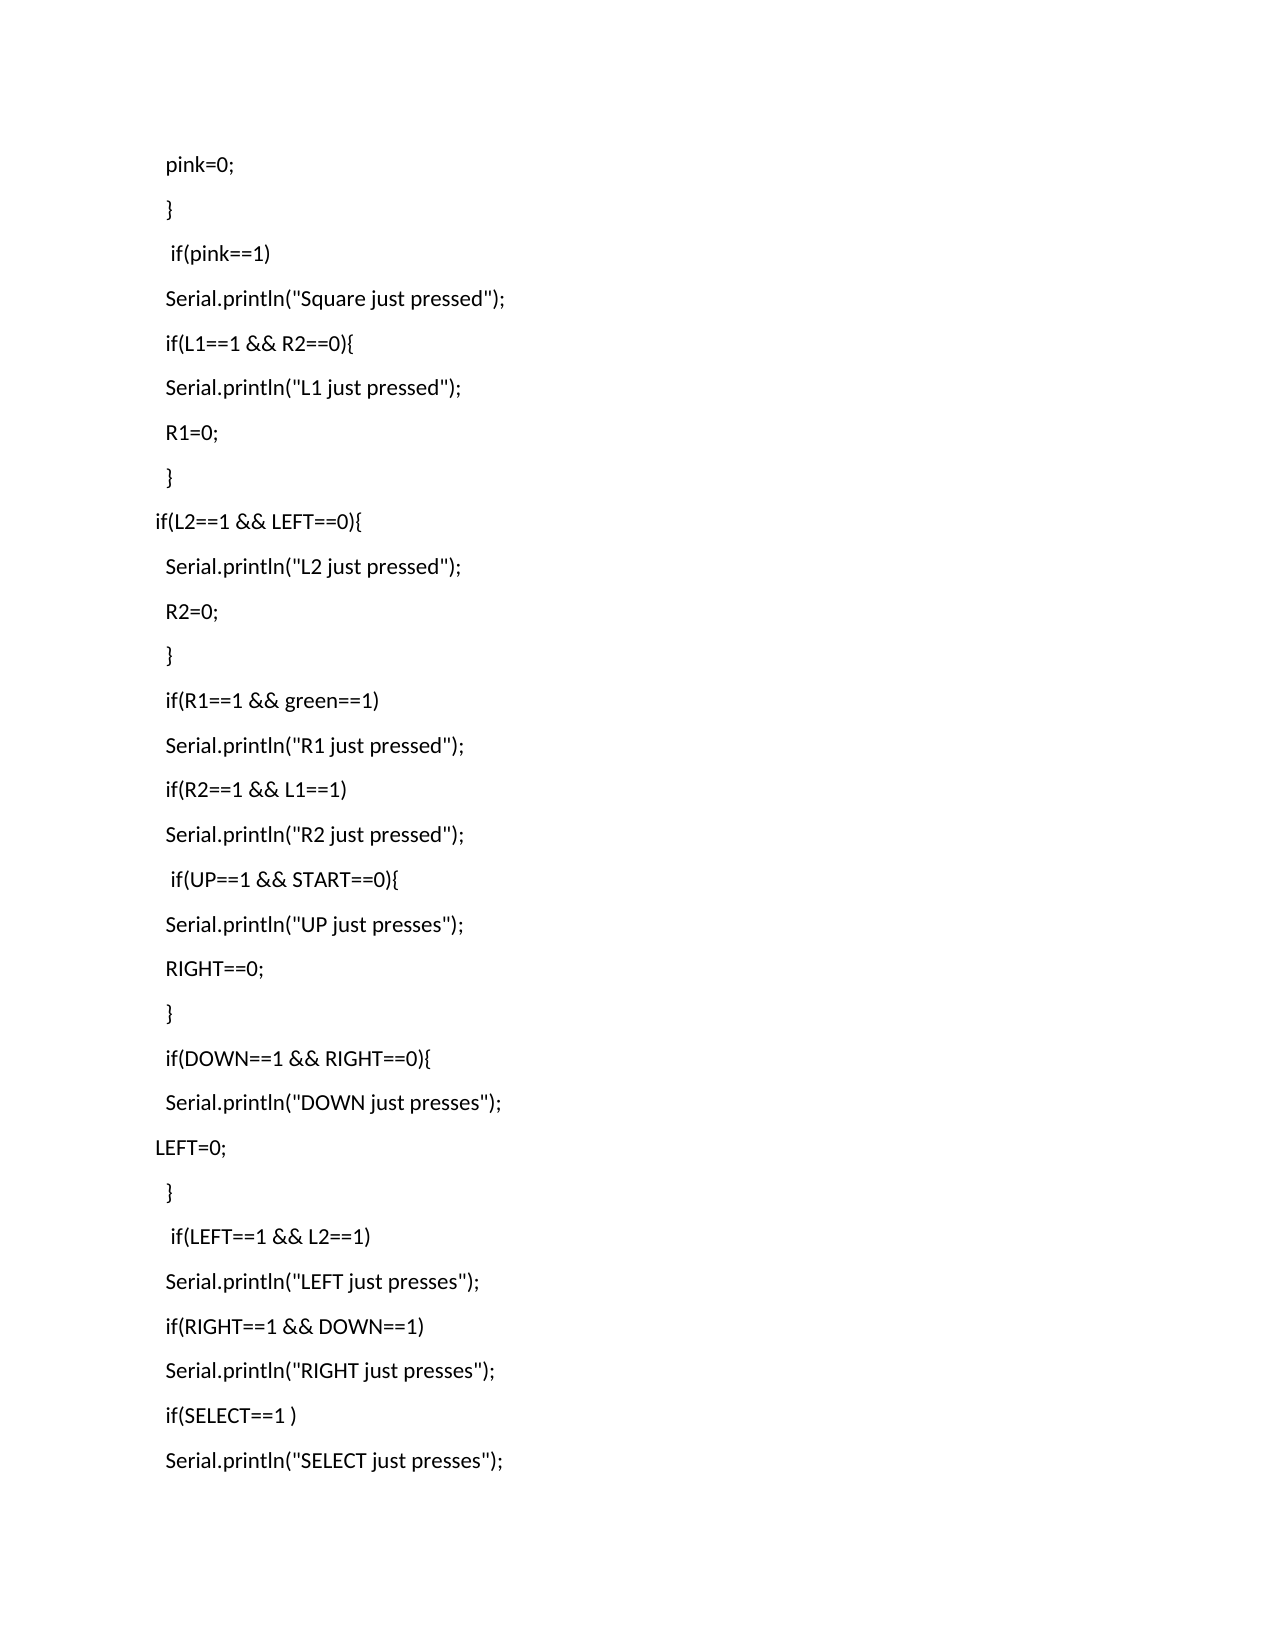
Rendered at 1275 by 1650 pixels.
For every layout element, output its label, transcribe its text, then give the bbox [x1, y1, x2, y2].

text if(DOWN==1 && RIGHT==0){ [150, 1044, 1125, 1072]
text Serial.println("R2 just pressed"); [150, 820, 1125, 848]
text if(L2==1 && LEFT==0){ [150, 507, 1125, 536]
text } [150, 195, 1125, 223]
text Serial.println("LEFT just presses"); [150, 1267, 1125, 1295]
text if(LEFT==1 && L2==1) [150, 1222, 1125, 1251]
text Serial.println("UP just presses"); [150, 910, 1125, 938]
text Serial.println("L1 just pressed"); [150, 373, 1125, 401]
text if(L1==1 && R2==0){ [150, 329, 1125, 357]
text RIGHT==0; [150, 954, 1125, 982]
text Serial.println("RIGHT just presses"); [150, 1357, 1125, 1384]
text pink=0; [150, 150, 1125, 178]
text if(RIGHT==1 && DOWN==1) [150, 1312, 1125, 1340]
text R1=0; [150, 418, 1125, 446]
text if(R1==1 && green==1) [150, 686, 1125, 714]
text } [150, 642, 1125, 669]
text Serial.println("DOWN just presses"); [150, 1088, 1125, 1116]
text } [150, 1178, 1125, 1206]
text } [150, 463, 1125, 491]
text if(SELECT==1 ) [150, 1401, 1125, 1429]
text if(UP==1 && START==0){ [150, 865, 1125, 893]
text Serial.println("R1 just pressed"); [150, 731, 1125, 759]
text R2=0; [150, 597, 1125, 625]
text Serial.println("Square just pressed"); [150, 284, 1125, 312]
text } [150, 999, 1125, 1027]
text Serial.println("L2 just pressed"); [150, 552, 1125, 580]
text Serial.println("SELECT just presses"); [150, 1446, 1125, 1474]
text LEFT=0; [150, 1133, 1125, 1161]
text if(pink==1) [150, 239, 1125, 267]
text if(R2==1 && L1==1) [150, 776, 1125, 804]
